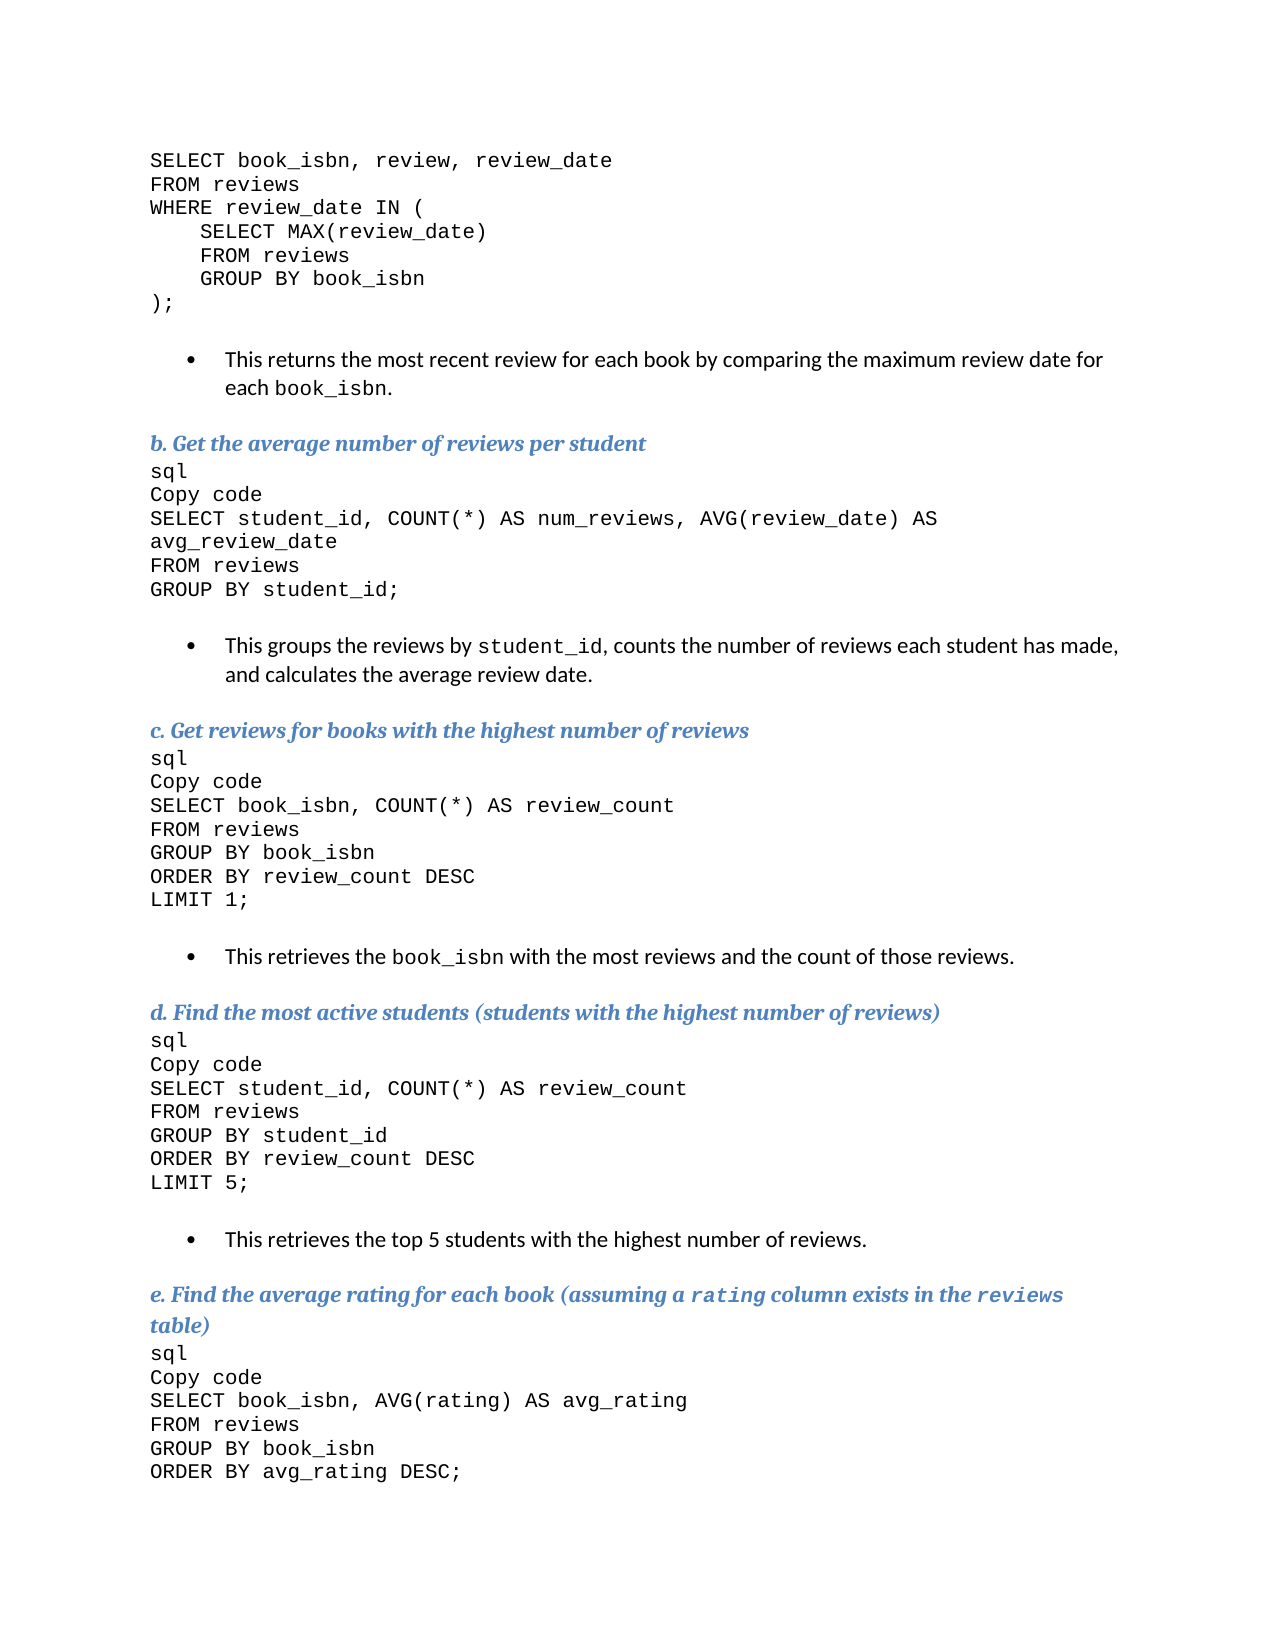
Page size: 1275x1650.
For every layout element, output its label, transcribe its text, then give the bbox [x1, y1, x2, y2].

text Copy code [150, 1054, 1125, 1077]
text WHERE review_date IN ( [150, 197, 1125, 221]
text ORDER BY review_count DESC [150, 1148, 1125, 1172]
text GROUP BY book_isbn [150, 268, 1125, 292]
list This retrieves the top 5 students with the highest number of reviews. [187, 1225, 1125, 1253]
list This returns the most recent review for each book by comparing the maximum review date for each book_isbn. [187, 345, 1125, 401]
text ); [150, 292, 1125, 316]
text Copy code [150, 1367, 1125, 1390]
text SELECT book_isbn, review, review_date [150, 150, 1125, 174]
text SELECT book_isbn, COUNT(*) AS review_count [150, 795, 1125, 818]
text FROM reviews [150, 555, 1125, 579]
text sql [150, 461, 1125, 484]
text sql [150, 1343, 1125, 1367]
text sql [150, 1030, 1125, 1054]
text GROUP BY student_id [150, 1125, 1125, 1148]
text ORDER BY review_count DESC [150, 866, 1125, 889]
text LIMIT 1; [150, 889, 1125, 913]
list This retrieves the book_isbn with the most reviews and the count of those reviews. [187, 942, 1125, 971]
text SELECT student_id, COUNT(*) AS review_count [150, 1077, 1125, 1101]
text SELECT student_id, COUNT(*) AS num_reviews, AVG(review_date) AS avg_review_date [150, 508, 1125, 555]
text GROUP BY student_id; [150, 579, 1125, 602]
text SELECT MAX(review_date) [150, 221, 1125, 244]
text FROM reviews [150, 1101, 1125, 1125]
subtitle d. Find the most active students (students with the highest number of reviews) [150, 1000, 1125, 1026]
text FROM reviews [150, 818, 1125, 842]
list This groups the reviews by student_id, counts the number of reviews each student has made, and calculates the average review date. [187, 632, 1125, 688]
text FROM reviews [150, 1414, 1125, 1438]
text LIMIT 5; [150, 1172, 1125, 1196]
text sql [150, 748, 1125, 771]
text ORDER BY avg_rating DESC; [150, 1461, 1125, 1485]
subtitle b. Get the average number of reviews per student [150, 430, 1125, 457]
subtitle c. Get reviews for books with the highest number of reviews [150, 717, 1125, 744]
text FROM reviews [150, 244, 1125, 268]
text Copy code [150, 771, 1125, 795]
subtitle e. Find the average rating for each book (assuming a rating column exists in the reviews table) [150, 1282, 1125, 1339]
text SELECT book_isbn, AVG(rating) AS avg_rating [150, 1390, 1125, 1414]
text Copy code [150, 484, 1125, 508]
text GROUP BY book_isbn [150, 1438, 1125, 1461]
text FROM reviews [150, 174, 1125, 197]
text GROUP BY book_isbn [150, 842, 1125, 866]
